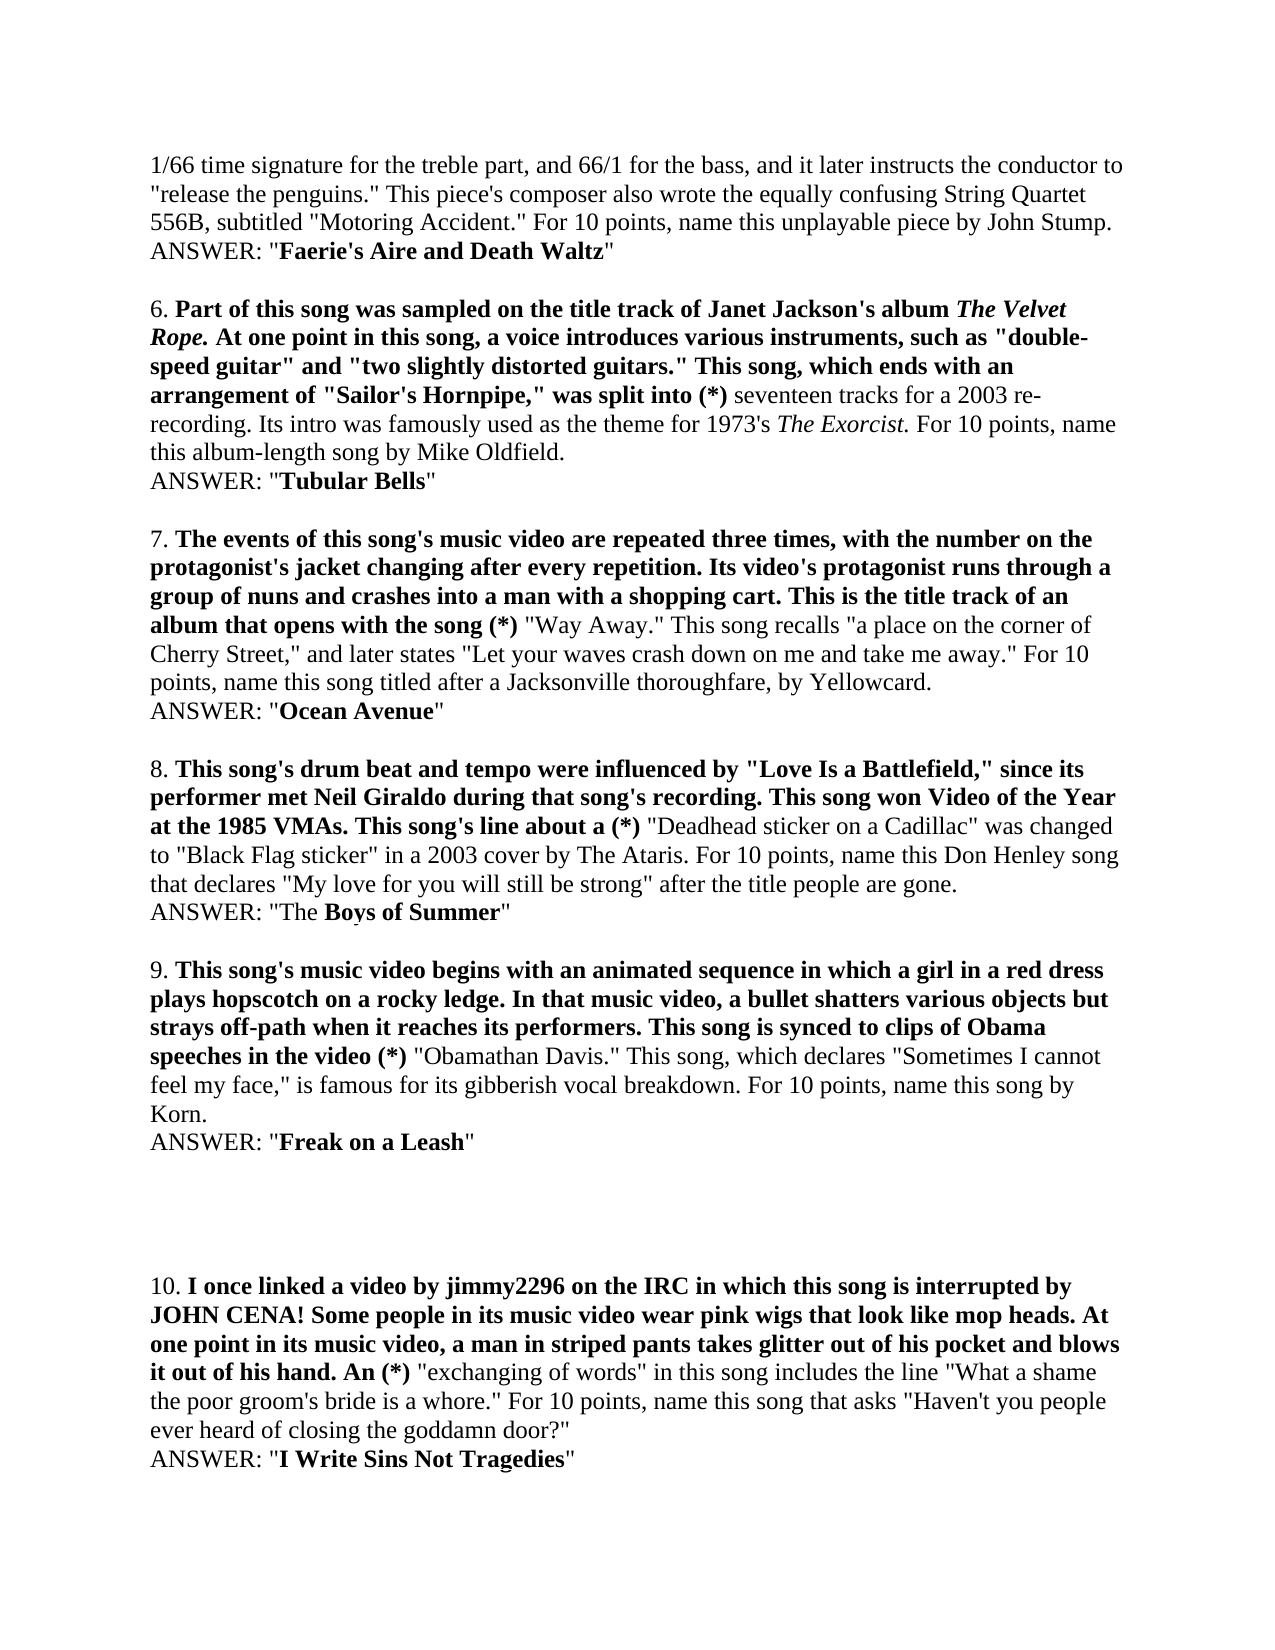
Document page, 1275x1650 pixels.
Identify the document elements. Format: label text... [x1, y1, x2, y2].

text 8. This song's drum beat and tempo were influenced by "Love Is a Battlefield," since its performer met Neil Giraldo during that song's recording. This song won Video of the Year at the 1985 VMAs. This song's line about a (*) "Deadhead sticker on a Cadillac" was changed to "Black Flag sticker" in a 2003 cover by The Ataris. For 10 points, name this Don Henley song that declares "My love for you will still be strong" after the title people are gone. [150, 754, 1125, 897]
text 7. The events of this song's music video are repeated three times, with the number on the protagonist's jacket changing after every repetition. Its video's protagonist runs through a group of nuns and crashes into a man with a shopping cart. This is the title track of an album that opens with the song (*) "Way Away." This song recalls "a place on the corner of Cherry Street," and later states "Let your waves crash down on me and take me away." For 10 points, name this song titled after a Jacksonville thoroughfare, by Yellowcard. [150, 524, 1125, 696]
text ANSWER: "Faerie's Aire and Death Waltz" [150, 236, 1125, 265]
text ANSWER: "I Write Sins Not Tragedies" [150, 1444, 1125, 1472]
text ANSWER: "Ocean Avenue" [150, 696, 1125, 725]
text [150, 150, 1125, 236]
text ANSWER: "Tubular Bells" [150, 466, 1125, 495]
text 6. Part of this song was sampled on the title track of Janet Jackson's album The Velvet Rope. At one point in this song, a voice introduces various instruments, such as "double-speed guitar" and "two slightly distorted guitars." This song, which ends with an arrangement of "Sailor's Hornpipe," was split into (*) seventeen tracks for a 2003 re-recording. Its intro was famously used as the theme for 1973's The Exorcist. For 10 points, name this album-length song by Mike Oldfield. [150, 294, 1125, 466]
text 10. I once linked a video by jimmy2296 on the IRC in which this song is interrupted by JOHN CENA! Some people in its music video wear pink wigs that look like mop heads. At one point in its music video, a man in striped pants takes glitter out of his pocket and blows it out of his hand. An (*) "exchanging of words" in this song includes the line "What a shame the poor groom's bride is a whore." For 10 points, name this song that asks "Haven't you people ever heard of closing the goddamn door?" [150, 1271, 1125, 1444]
text ANSWER: "Freak on a Leash" [150, 1127, 1125, 1156]
text 9. This song's music video begins with an animated sequence in which a girl in a red dress plays hopscotch on a rocky ledge. In that music video, a bullet shatters various objects but strays off-path when it reaches its performers. This song is synced to clips of Obama speeches in the video (*) "Obamathan Davis." This song, which declares "Sometimes I cannot feel my face," is famous for its gibberish vocal breakdown. For 10 points, name this song by Korn. [150, 955, 1125, 1127]
text ANSWER: "The Boys of Summer" [150, 897, 1125, 926]
